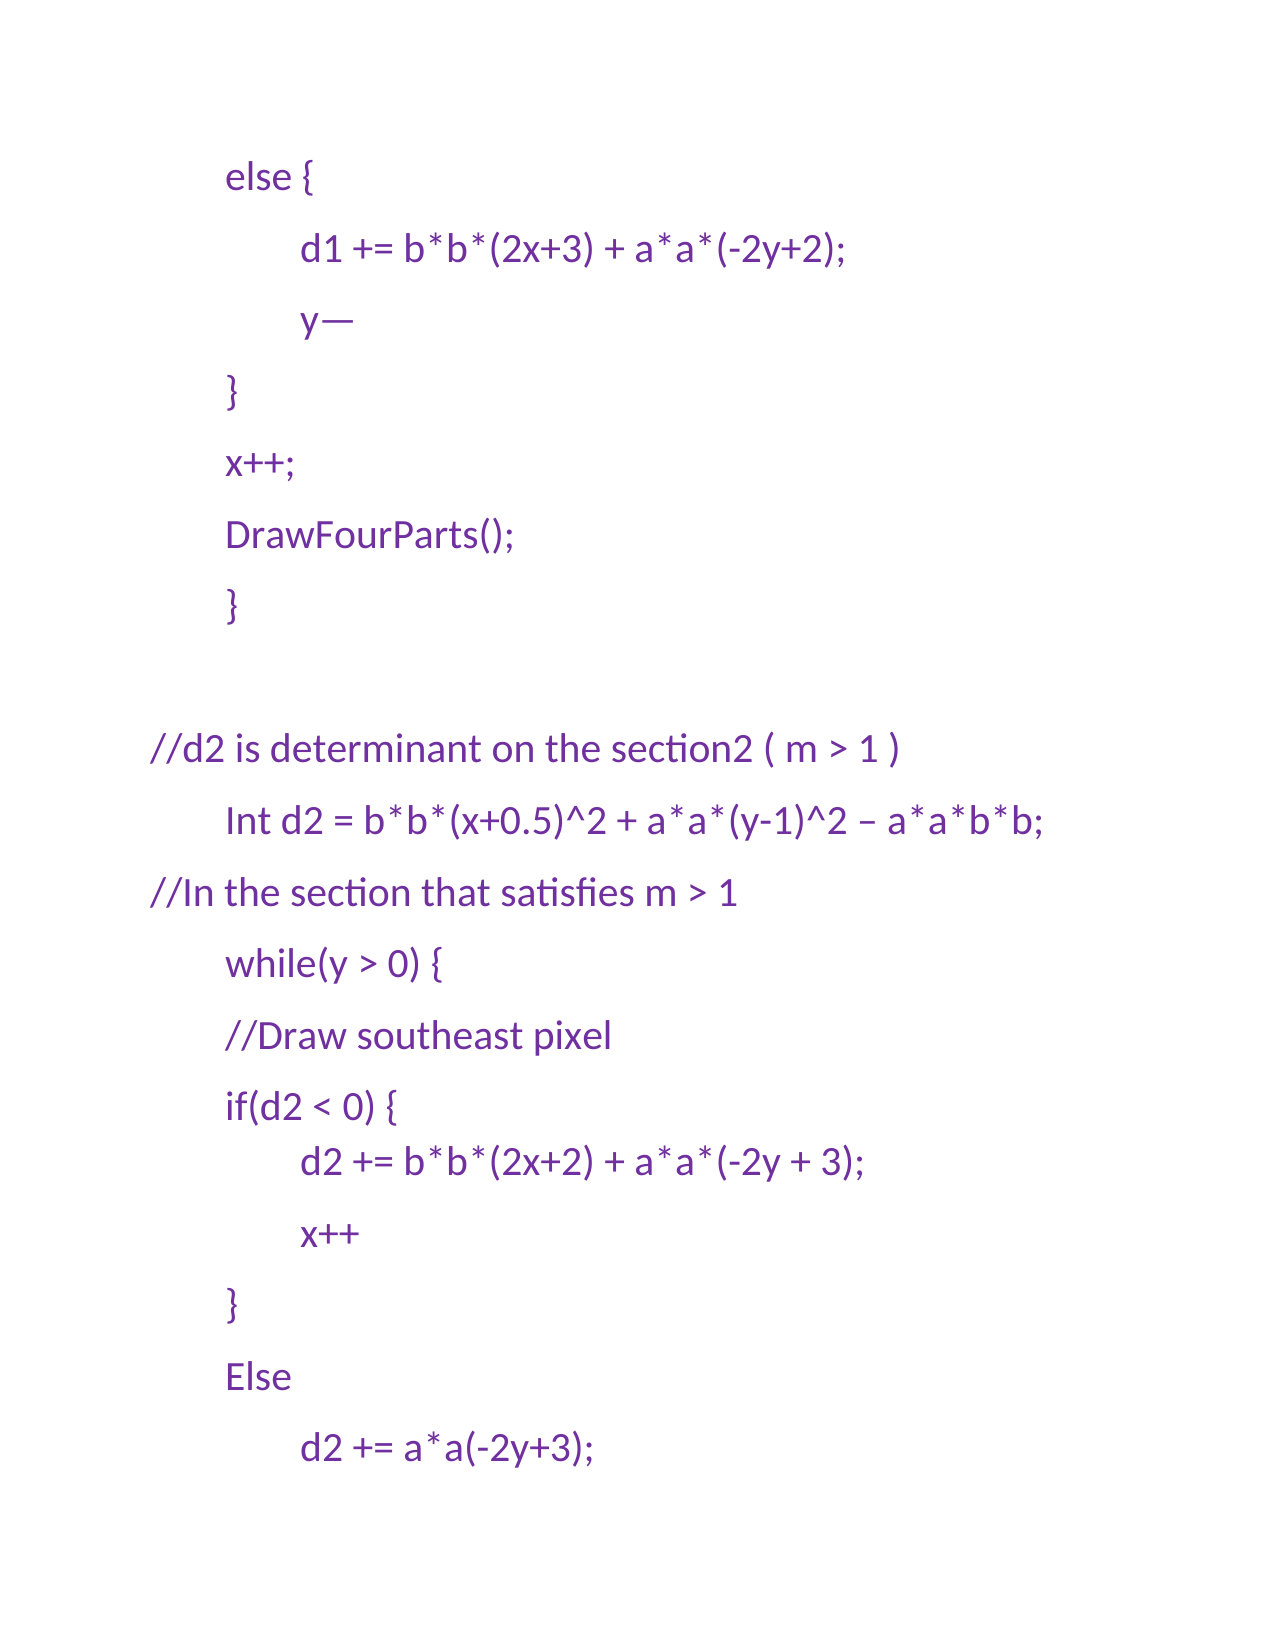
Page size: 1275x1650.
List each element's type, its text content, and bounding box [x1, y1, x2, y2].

text //d2 is determinant on the section2 ( m > 1 ) [150, 722, 1125, 773]
text if(d2 < 0) { d2 += b*b*(2x+2) + a*a*(-2y + 3); [150, 1080, 1125, 1186]
text d1 += b*b*(2x+3) + a*a*(-2y+2); [150, 222, 1125, 272]
text else { [150, 150, 1125, 201]
text } [150, 1278, 1125, 1329]
text while(y > 0) { [150, 937, 1125, 988]
text y— [150, 293, 1125, 344]
text //Draw southeast pixel [150, 1009, 1125, 1059]
text d2 += a*a(-2y+3); [150, 1421, 1125, 1472]
text //In the section that satisfies m > 1 [150, 866, 1125, 916]
text Else [150, 1350, 1125, 1401]
text Int d2 = b*b*(x+0.5)^2 + a*a*(y-1)^2 – a*a*b*b; [150, 794, 1125, 845]
text DrawFourParts(); [150, 508, 1125, 559]
text } [150, 579, 1125, 630]
text x++ [225, 1207, 1125, 1258]
text } [150, 365, 1125, 416]
text x++; [150, 436, 1125, 487]
